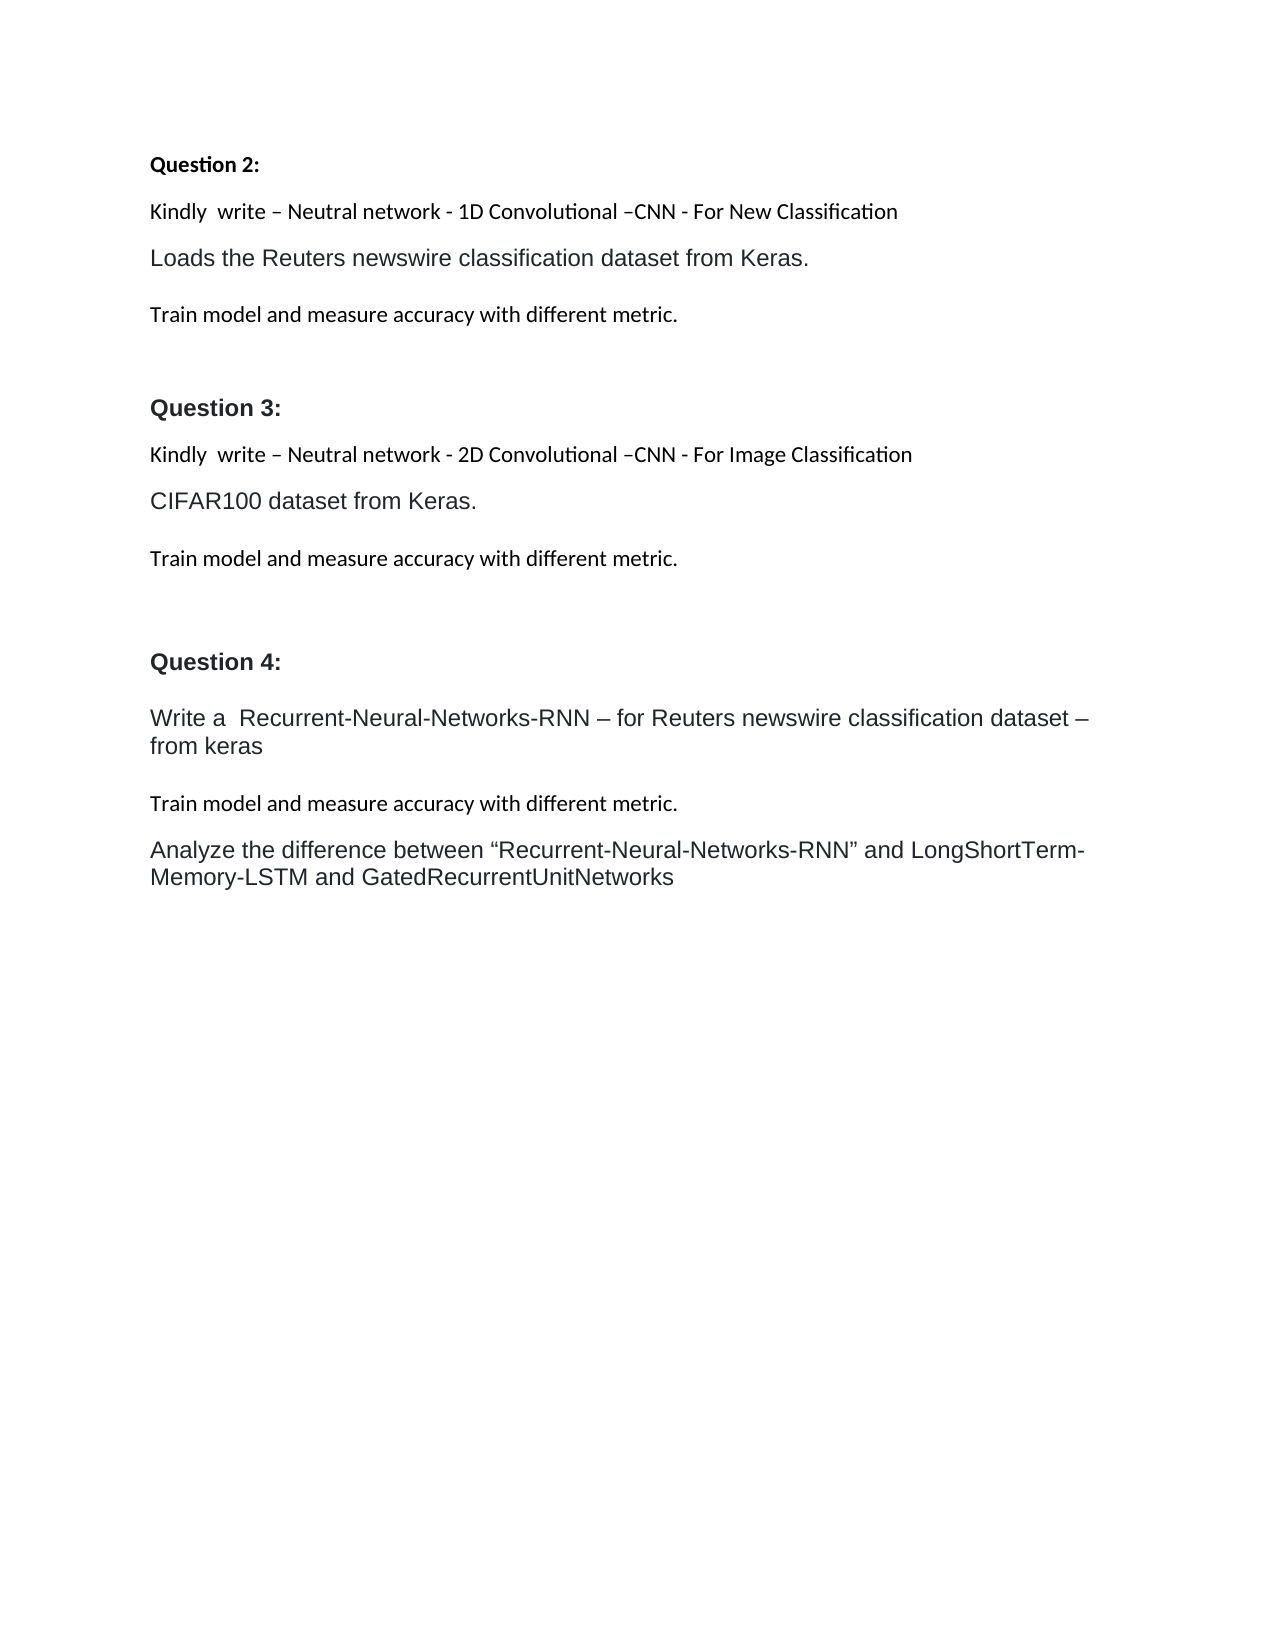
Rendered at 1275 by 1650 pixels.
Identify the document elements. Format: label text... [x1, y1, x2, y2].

text Question 3: [150, 394, 1125, 421]
text Analyze the difference between “Recurrent-Neural-Networks-RNN” and LongShortTerm-Memory-LSTM and GatedRecurrentUnitNetworks [150, 836, 1125, 891]
text Question 4: [150, 648, 1125, 675]
text Train model and measure accuracy with different metric. [150, 789, 1125, 817]
text Write a Recurrent-Neural-Networks-RNN – for Reuters newswire classification dataset – from keras [150, 704, 1125, 759]
text CIFAR100 dataset from Keras. [150, 487, 1125, 515]
text Kindly write – Neutral network - 1D Convolutional –CNN - For New Classification [150, 197, 1125, 225]
text Kindly write – Neutral network - 2D Convolutional –CNN - For Image Classification [150, 440, 1125, 468]
text Train model and measure accuracy with different metric. [150, 544, 1125, 572]
text Train model and measure accuracy with different metric. [150, 301, 1125, 328]
text Loads the Reuters newswire classification dataset from Keras. [150, 244, 1125, 271]
text Question 2: [150, 150, 1125, 178]
